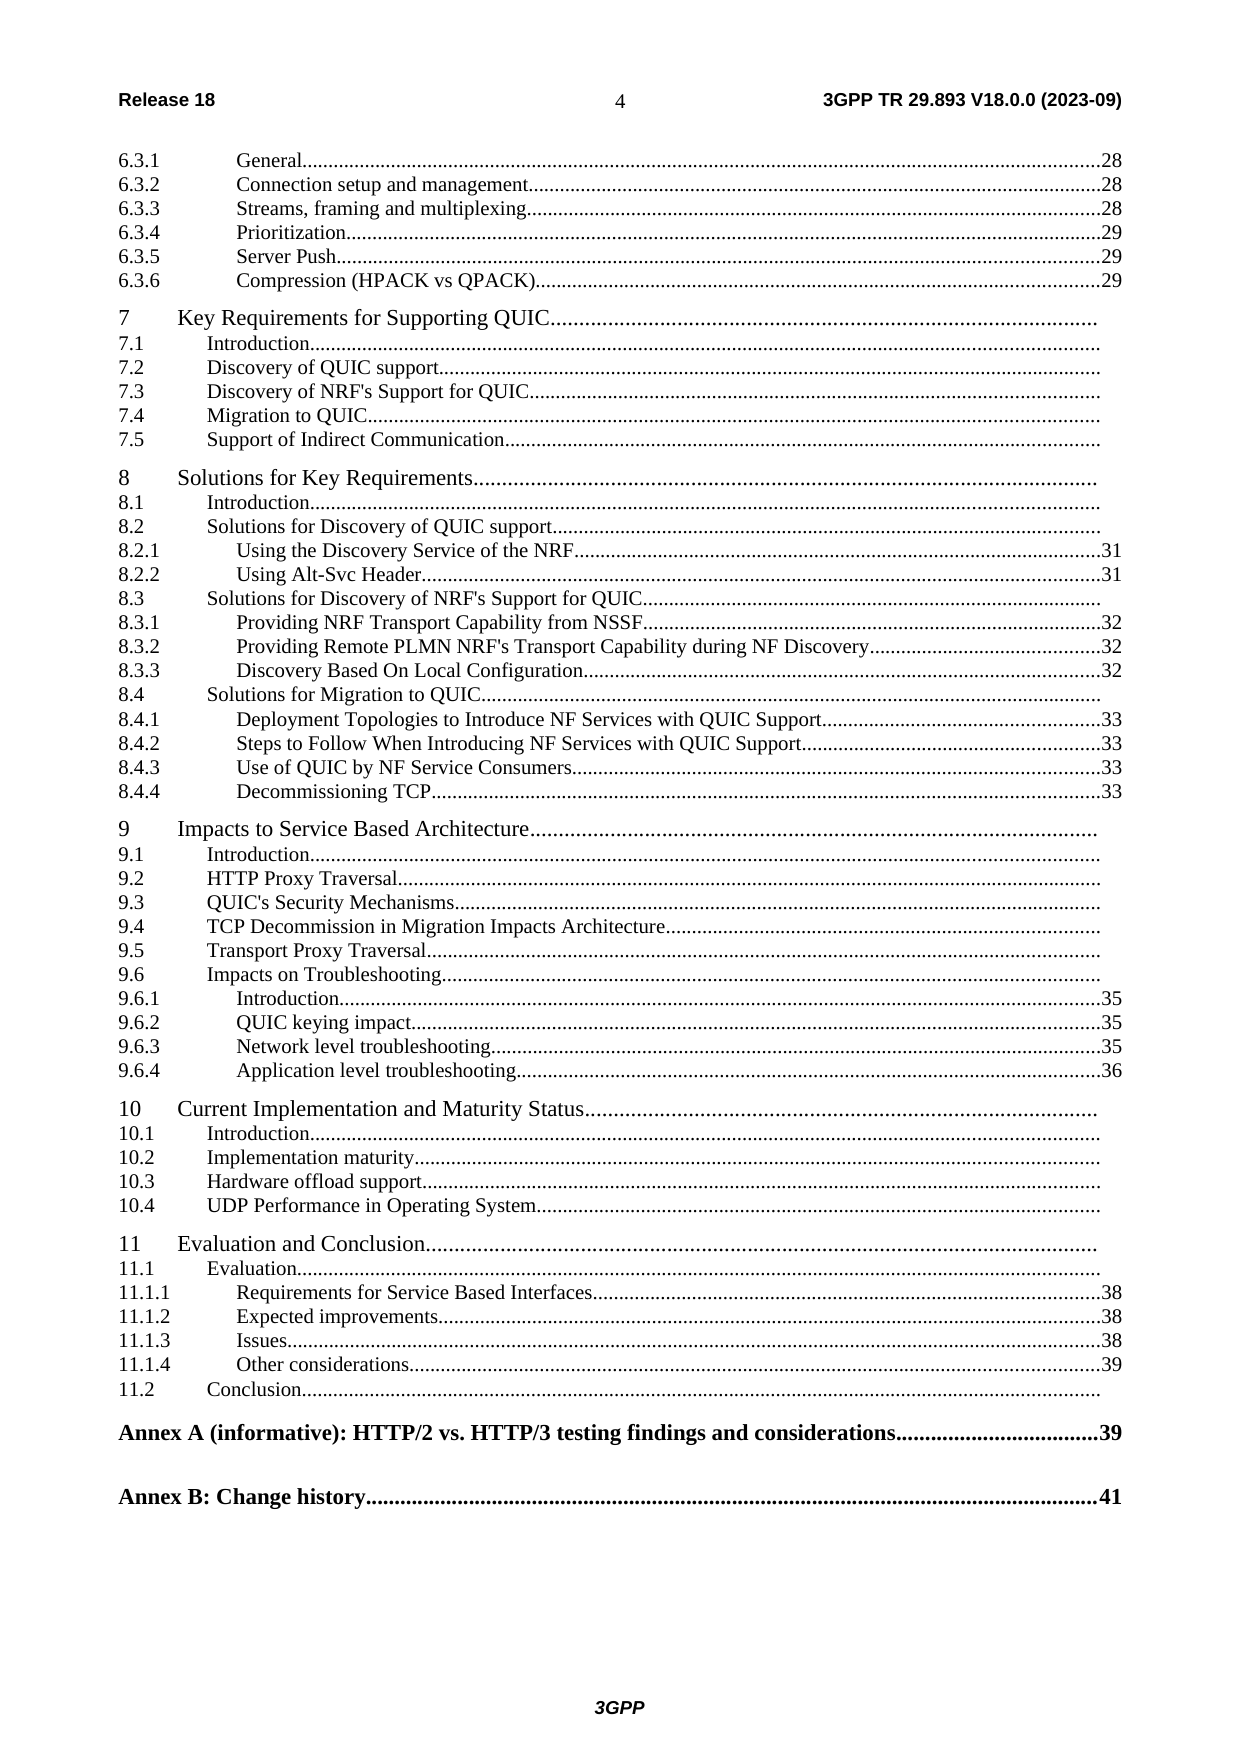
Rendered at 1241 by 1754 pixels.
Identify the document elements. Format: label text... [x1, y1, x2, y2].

text 9.6.3 Network level troubleshooting 35 [118, 1034, 1122, 1058]
text 11 Evaluation and Conclusion 38 [118, 1230, 1078, 1256]
text 6.3.4 Prioritization 29 [118, 220, 1122, 244]
text 9.3 QUIC's Security Mechanisms 34 [118, 890, 1078, 914]
text 7.4 Migration to QUIC 30 [118, 403, 1078, 427]
text 8.4.1 Deployment Topologies to Introduce NF Services with QUIC Support 33 [118, 706, 1122, 731]
text 8.3 Solutions for Discovery of NRF's Support for QUIC 32 [118, 586, 1078, 610]
text 8.4.4 Decommissioning TCP 33 [118, 779, 1122, 803]
text 8.4.3 Use of QUIC by NF Service Consumers 33 [118, 754, 1122, 779]
text 6.3.3 Streams, framing and multiplexing 28 [118, 196, 1122, 220]
text 8 Solutions for Key Requirements 30 [118, 463, 1078, 490]
text 9.6 Impacts on Troubleshooting 35 [118, 962, 1078, 986]
text 7.5 Support of Indirect Communication 30 [118, 427, 1078, 451]
text 8.2.1 Using the Discovery Service of the NRF 31 [118, 538, 1122, 562]
text 6.3.2 Connection setup and management 28 [118, 172, 1122, 196]
text 9.2 HTTP Proxy Traversal 34 [118, 866, 1078, 890]
text 8.2.2 Using Alt-Svc Header 31 [118, 562, 1122, 586]
text 10.3 Hardware offload support 37 [118, 1169, 1078, 1193]
text 8.2 Solutions for Discovery of QUIC support 31 [118, 514, 1078, 538]
text 11.1 Evaluation 38 [118, 1256, 1078, 1280]
text 10 Current Implementation and Maturity Status 36 [118, 1095, 1078, 1121]
text 10.4 UDP Performance in Operating System 37 [118, 1193, 1078, 1217]
text 9.4 TCP Decommission in Migration Impacts Architecture 34 [118, 914, 1078, 938]
text 11.1.1 Requirements for Service Based Interfaces 38 [118, 1280, 1122, 1304]
text 8.3.1 Providing NRF Transport Capability from NSSF 32 [118, 610, 1122, 634]
text 8.4.2 Steps to Follow When Introducing NF Services with QUIC Support 33 [118, 731, 1122, 754]
text 6.3.1 General 28 [118, 147, 1122, 172]
text 9.6.2 QUIC keying impact 35 [118, 1010, 1122, 1034]
text 7.2 Discovery of QUIC support 29 [118, 355, 1078, 379]
text 11.1.4 Other considerations 39 [118, 1352, 1122, 1376]
text 8.4 Solutions for Migration to QUIC 33 [118, 682, 1078, 706]
text 11.1.2 Expected improvements 38 [118, 1304, 1122, 1328]
text 9.1 Introduction 34 [118, 842, 1078, 866]
text 8.3.3 Discovery Based On Local Configuration 32 [118, 658, 1122, 682]
text 9.5 Transport Proxy Traversal 35 [118, 938, 1078, 962]
text Annex A (informative): HTTP/2 vs. HTTP/3 testing findings and considerations 39 [118, 1419, 1122, 1446]
text 10.2 Implementation maturity 36 [118, 1145, 1078, 1169]
text 7.1 Introduction 29 [118, 331, 1078, 355]
text 8.3.2 Providing Remote PLMN NRF's Transport Capability during NF Discovery 32 [118, 634, 1122, 658]
text 9.6.4 Application level troubleshooting 36 [118, 1058, 1122, 1082]
text 9 Impacts to Service Based Architecture 34 [118, 815, 1078, 842]
text 11.1.3 Issues 38 [118, 1328, 1122, 1352]
text 8.1 Introduction 30 [118, 490, 1078, 514]
text 10.1 Introduction 36 [118, 1121, 1078, 1145]
text 9.6.1 Introduction 35 [118, 986, 1122, 1010]
text 7.3 Discovery of NRF's Support for QUIC 30 [118, 379, 1078, 403]
text 6.3.6 Compression (HPACK vs QPACK) 29 [118, 268, 1122, 292]
text 11.2 Conclusion 39 [118, 1376, 1078, 1401]
text Annex B: Change history 41 [118, 1483, 1122, 1509]
text 7 Key Requirements for Supporting QUIC 29 [118, 304, 1078, 331]
text 6.3.5 Server Push 29 [118, 244, 1122, 268]
